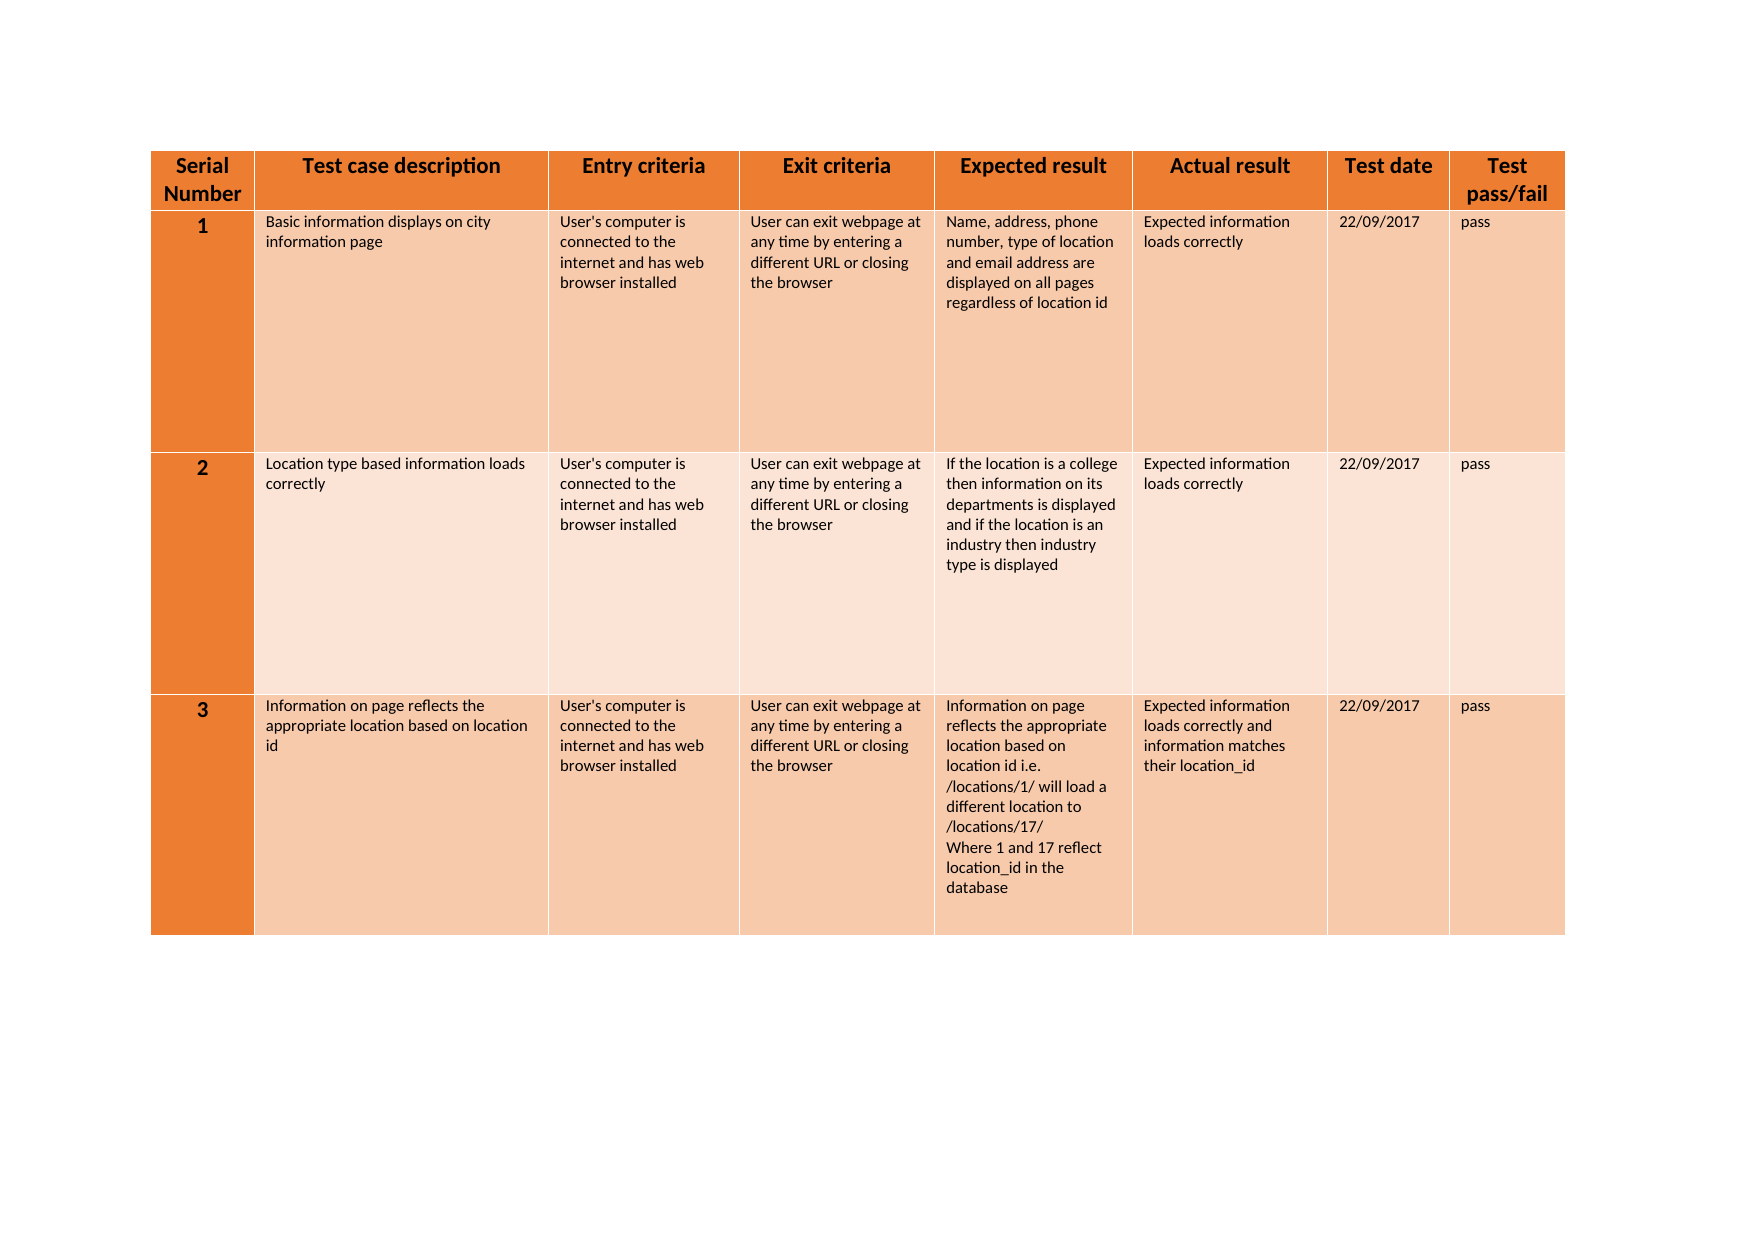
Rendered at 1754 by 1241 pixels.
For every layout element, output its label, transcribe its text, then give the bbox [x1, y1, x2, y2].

table_header Entry criteria [549, 151, 739, 210]
table_cell 2 [151, 453, 254, 694]
table_header Test case description [255, 151, 548, 210]
table_cell Expected information loads correctly and information matches their location_id [1133, 695, 1327, 935]
table_cell Expected information loads correctly [1133, 211, 1327, 452]
table_cell Location type based information loads correctly [255, 453, 548, 694]
table_cell User's computer is connected to the internet and has web browser installed [549, 211, 739, 452]
table_cell pass [1450, 211, 1565, 452]
table_cell User can exit webpage at any time by entering a different URL or closing the browser [740, 695, 934, 935]
table_cell 22/09/2017 [1328, 695, 1449, 935]
table_header Exit criteria [740, 151, 934, 210]
table_cell Basic information displays on city information page [255, 211, 548, 452]
table_header Actual result [1133, 151, 1327, 210]
table_cell Name, address, phone number, type of location and email address are displayed on all pages regardless of location id [935, 211, 1132, 452]
table_cell pass [1450, 695, 1565, 935]
table_header Test pass/fail [1450, 151, 1565, 210]
table_cell If the location is a college then information on its departments is displayed and if the location is an industry then industry type is displayed [935, 453, 1132, 694]
table_cell User's computer is connected to the internet and has web browser installed [549, 453, 739, 694]
table_cell Information on page reflects the appropriate location based on location id [255, 695, 548, 935]
table_cell User can exit webpage at any time by entering a different URL or closing the browser [740, 211, 934, 452]
table_cell 22/09/2017 [1328, 211, 1449, 452]
table_cell pass [1450, 453, 1565, 694]
table_cell User can exit webpage at any time by entering a different URL or closing the browser [740, 453, 934, 694]
table_cell 22/09/2017 [1328, 453, 1449, 694]
table_header Test date [1328, 151, 1449, 210]
table_header Expected result [935, 151, 1132, 210]
table_cell 3 [151, 695, 254, 935]
table_cell User's computer is connected to the internet and has web browser installed [549, 695, 739, 935]
table_header Serial Number [151, 151, 254, 210]
table_cell Information on page reflects the appropriate location based on location id i.e. /locations/1/ will load a different location to /locations/17/ Where 1 and 17 reflect location_id in the database [935, 695, 1132, 935]
table_cell 1 [151, 211, 254, 452]
table_cell Expected information loads correctly [1133, 453, 1327, 694]
